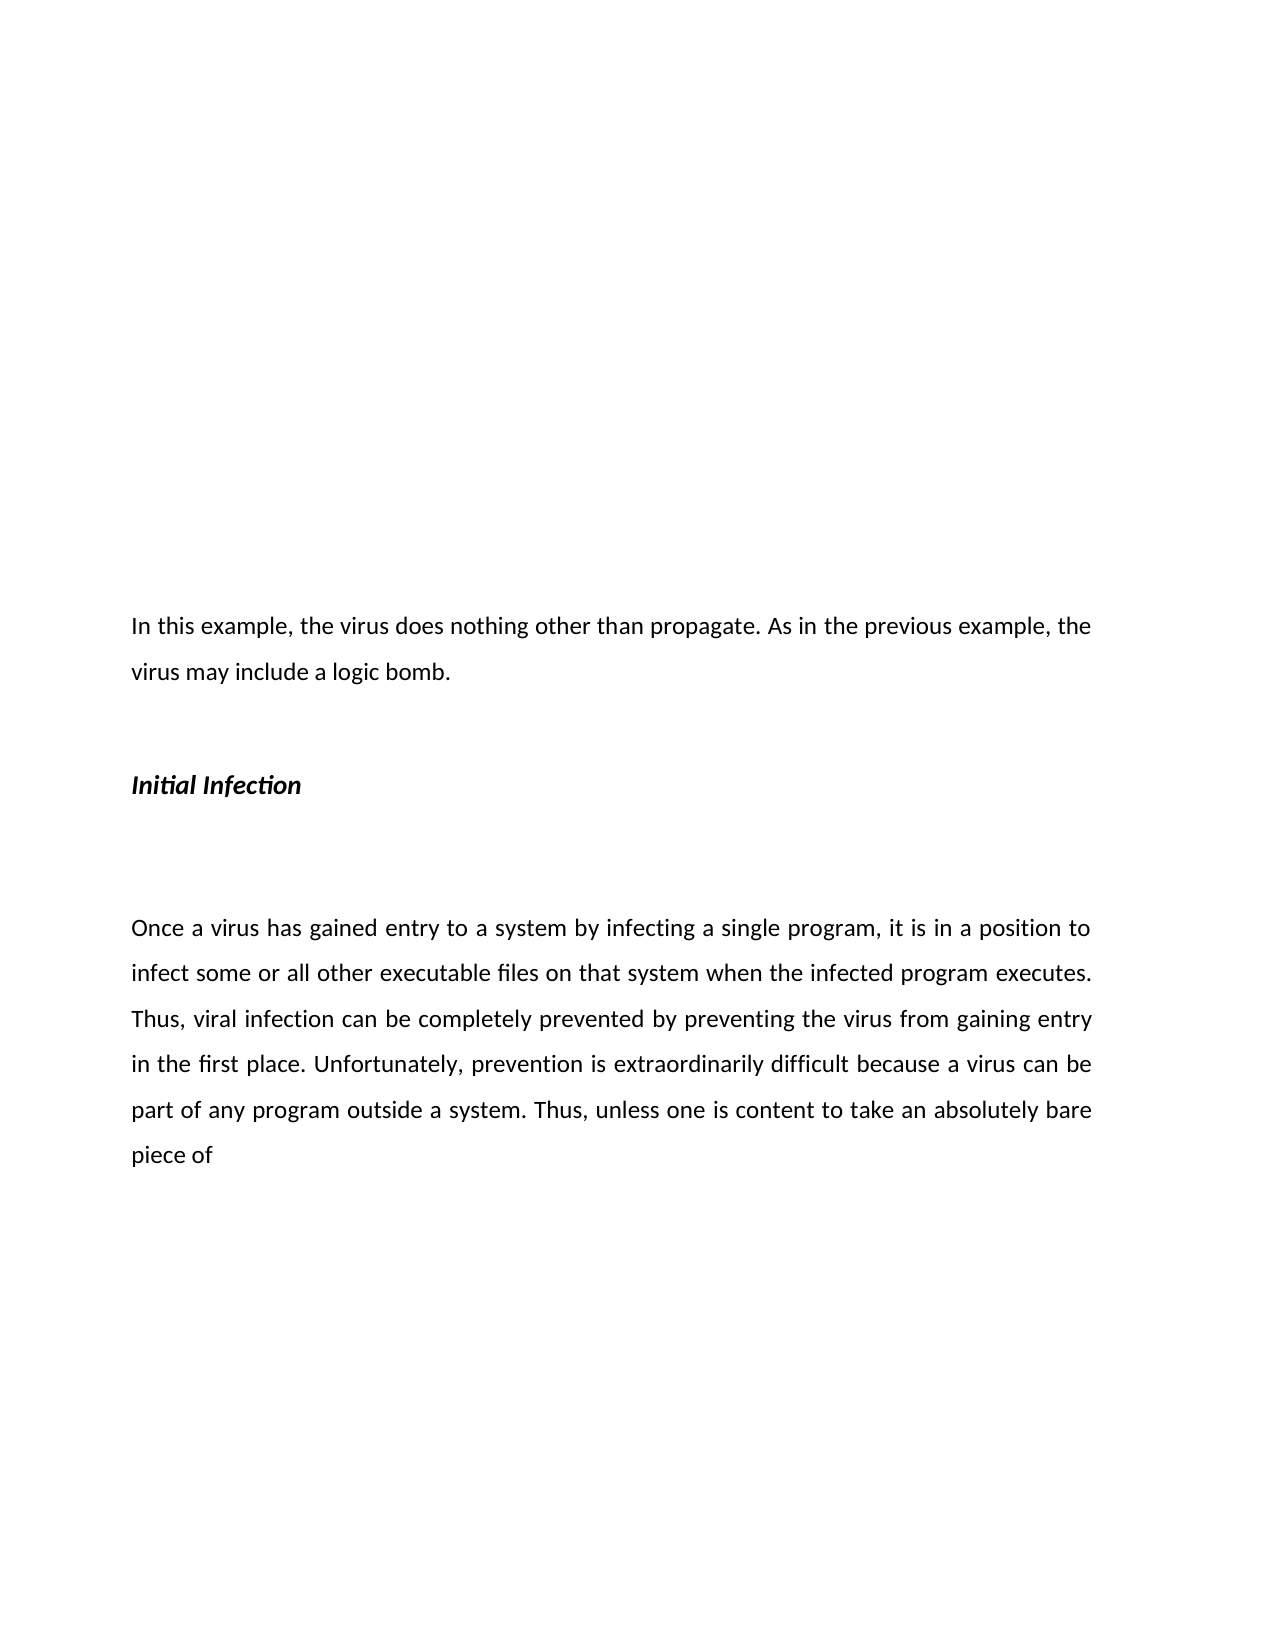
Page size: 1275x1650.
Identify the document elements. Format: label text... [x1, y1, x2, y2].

text Once a virus has gained entry to a system by infecting a single program, it is in a position to infect some or all other executable files on that system when the infected program executes. Thus, viral infection can be completely prevented by preventing the virus from gaining entry in the first place. Unfortunately, prevention is extraordinarily difficult because a virus can be part of any program outside a system. Thus, unless one is content to take an absolutely bare piece of [131, 912, 1092, 1170]
text In this example, the virus does nothing other than propagate. As in the previous example, the virus may include a logic bomb. [131, 610, 1092, 686]
text Initial Infection [131, 768, 313, 801]
